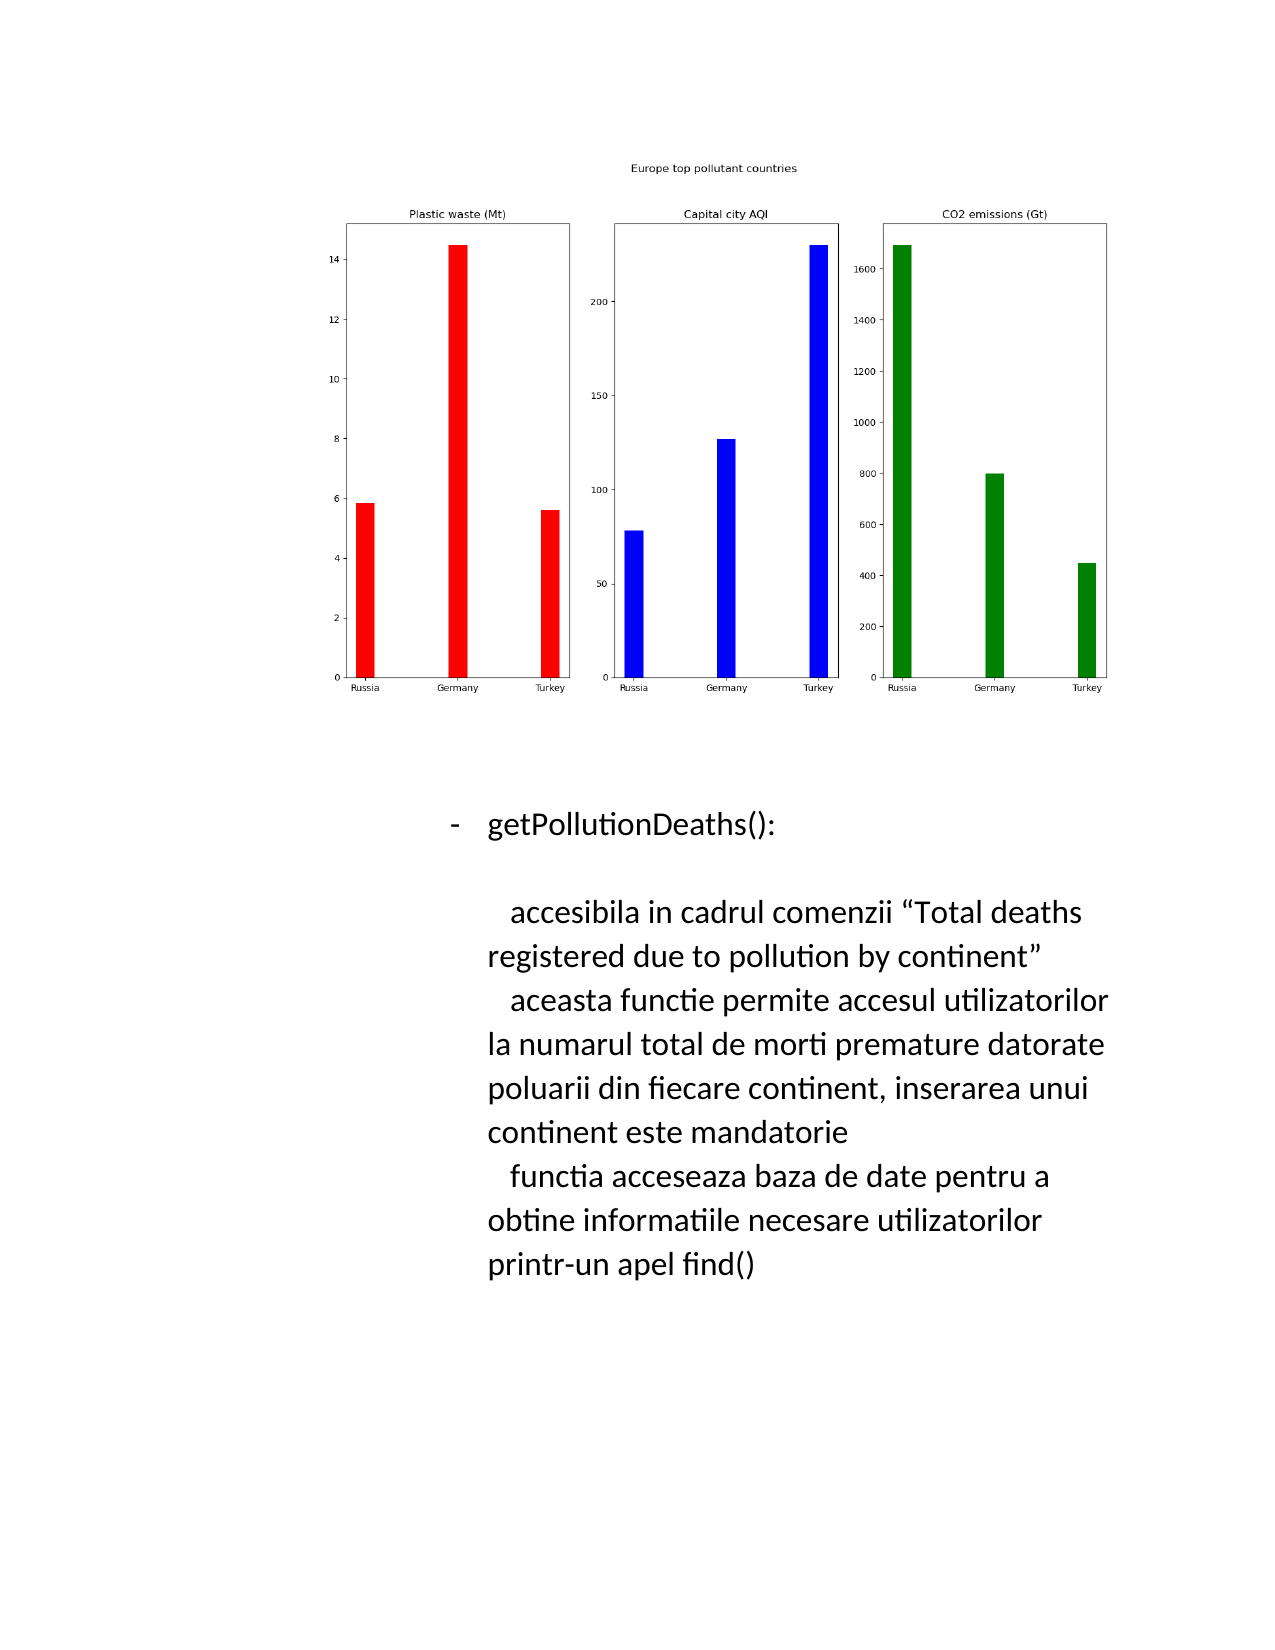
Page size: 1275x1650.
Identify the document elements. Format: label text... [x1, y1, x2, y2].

list aceasta functie permite accesul utilizatorilor la numarul total de morti premature datorate poluarii din fiecare continent, inserarea unui continent este mandatorie [487, 979, 1125, 1152]
picture [225, 150, 1200, 738]
list accesibila in cadrul comenzii “Total deaths registered due to pollution by continent” [487, 891, 1125, 976]
list getPollutionDeaths(): [450, 803, 1125, 844]
list functia acceseaza baza de date pentru a obtine informatiile necesare utilizatorilor printr-un apel find() [487, 1155, 1125, 1283]
